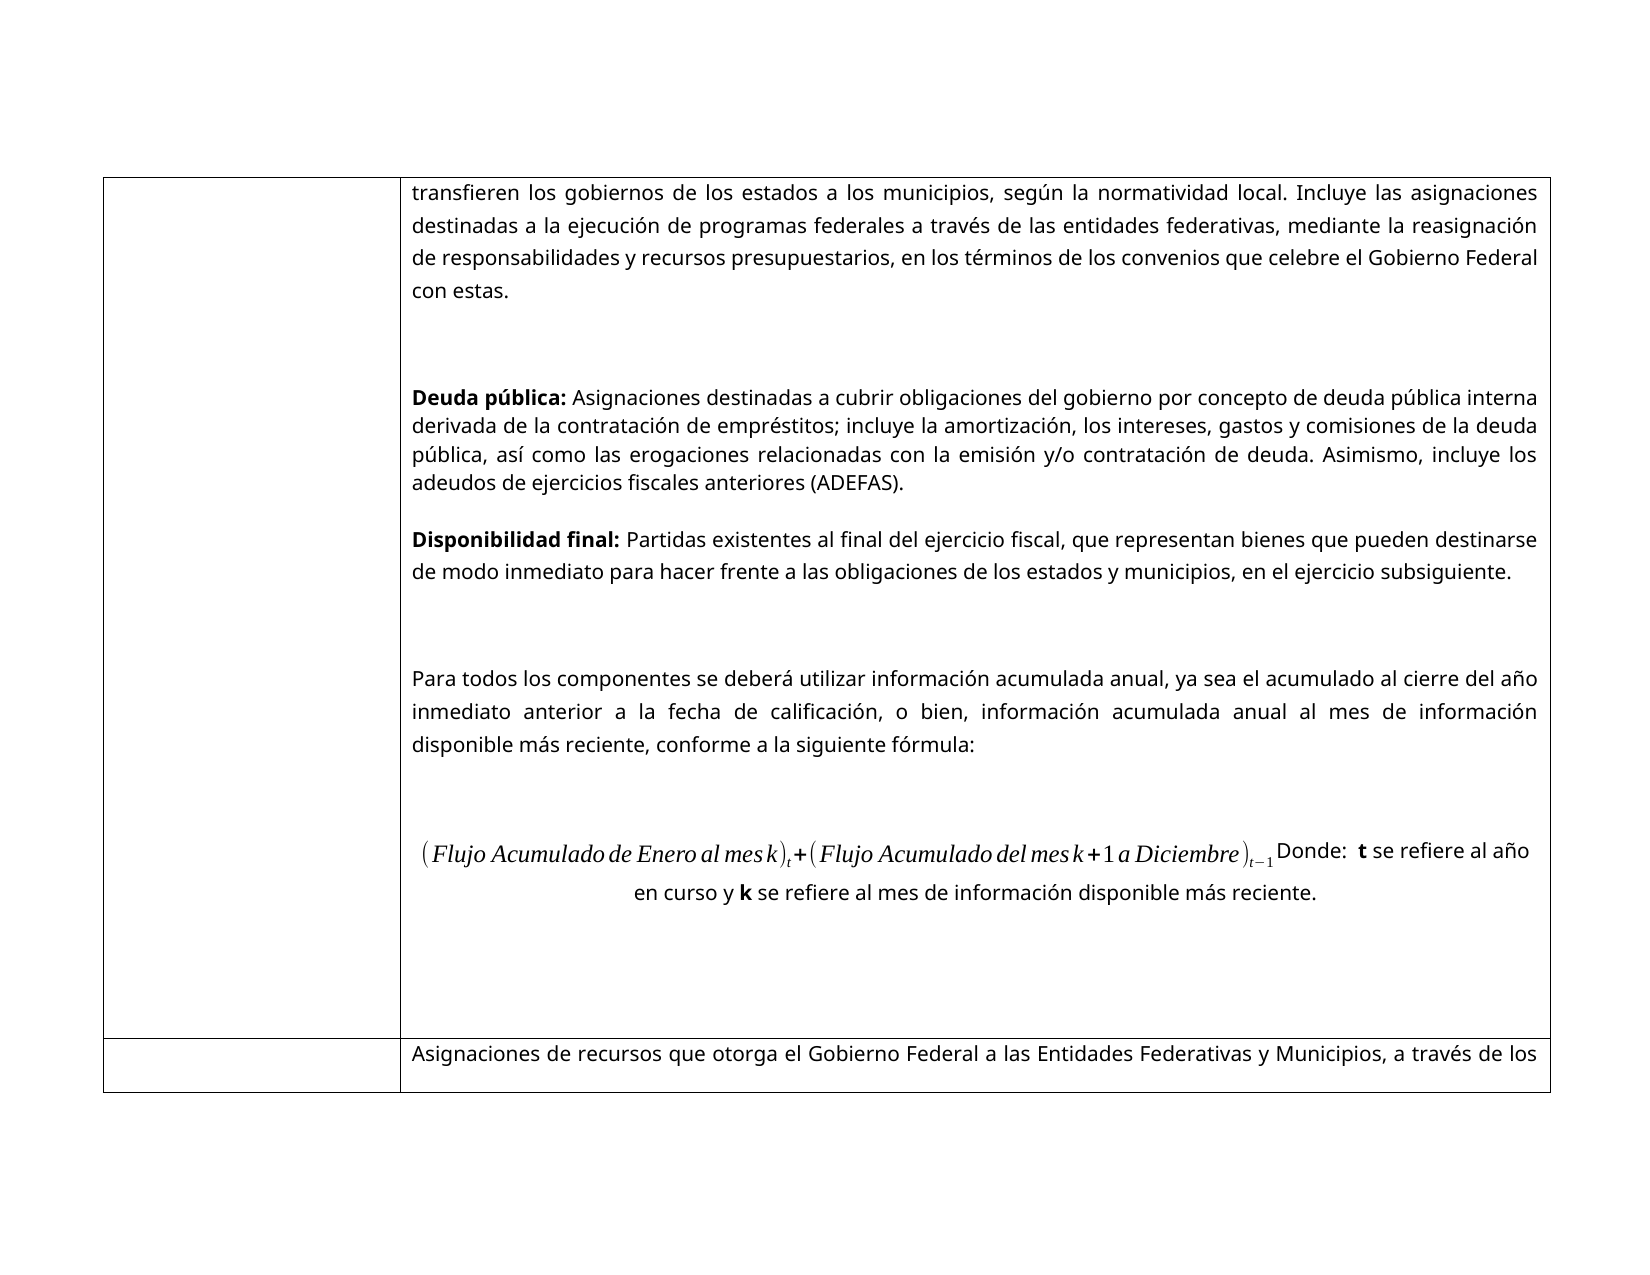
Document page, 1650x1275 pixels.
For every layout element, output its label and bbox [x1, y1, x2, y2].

table_cell [104, 1039, 400, 1092]
table_cell [104, 178, 400, 1038]
table_cell [401, 1039, 1550, 1092]
table_cell [401, 178, 1550, 1038]
